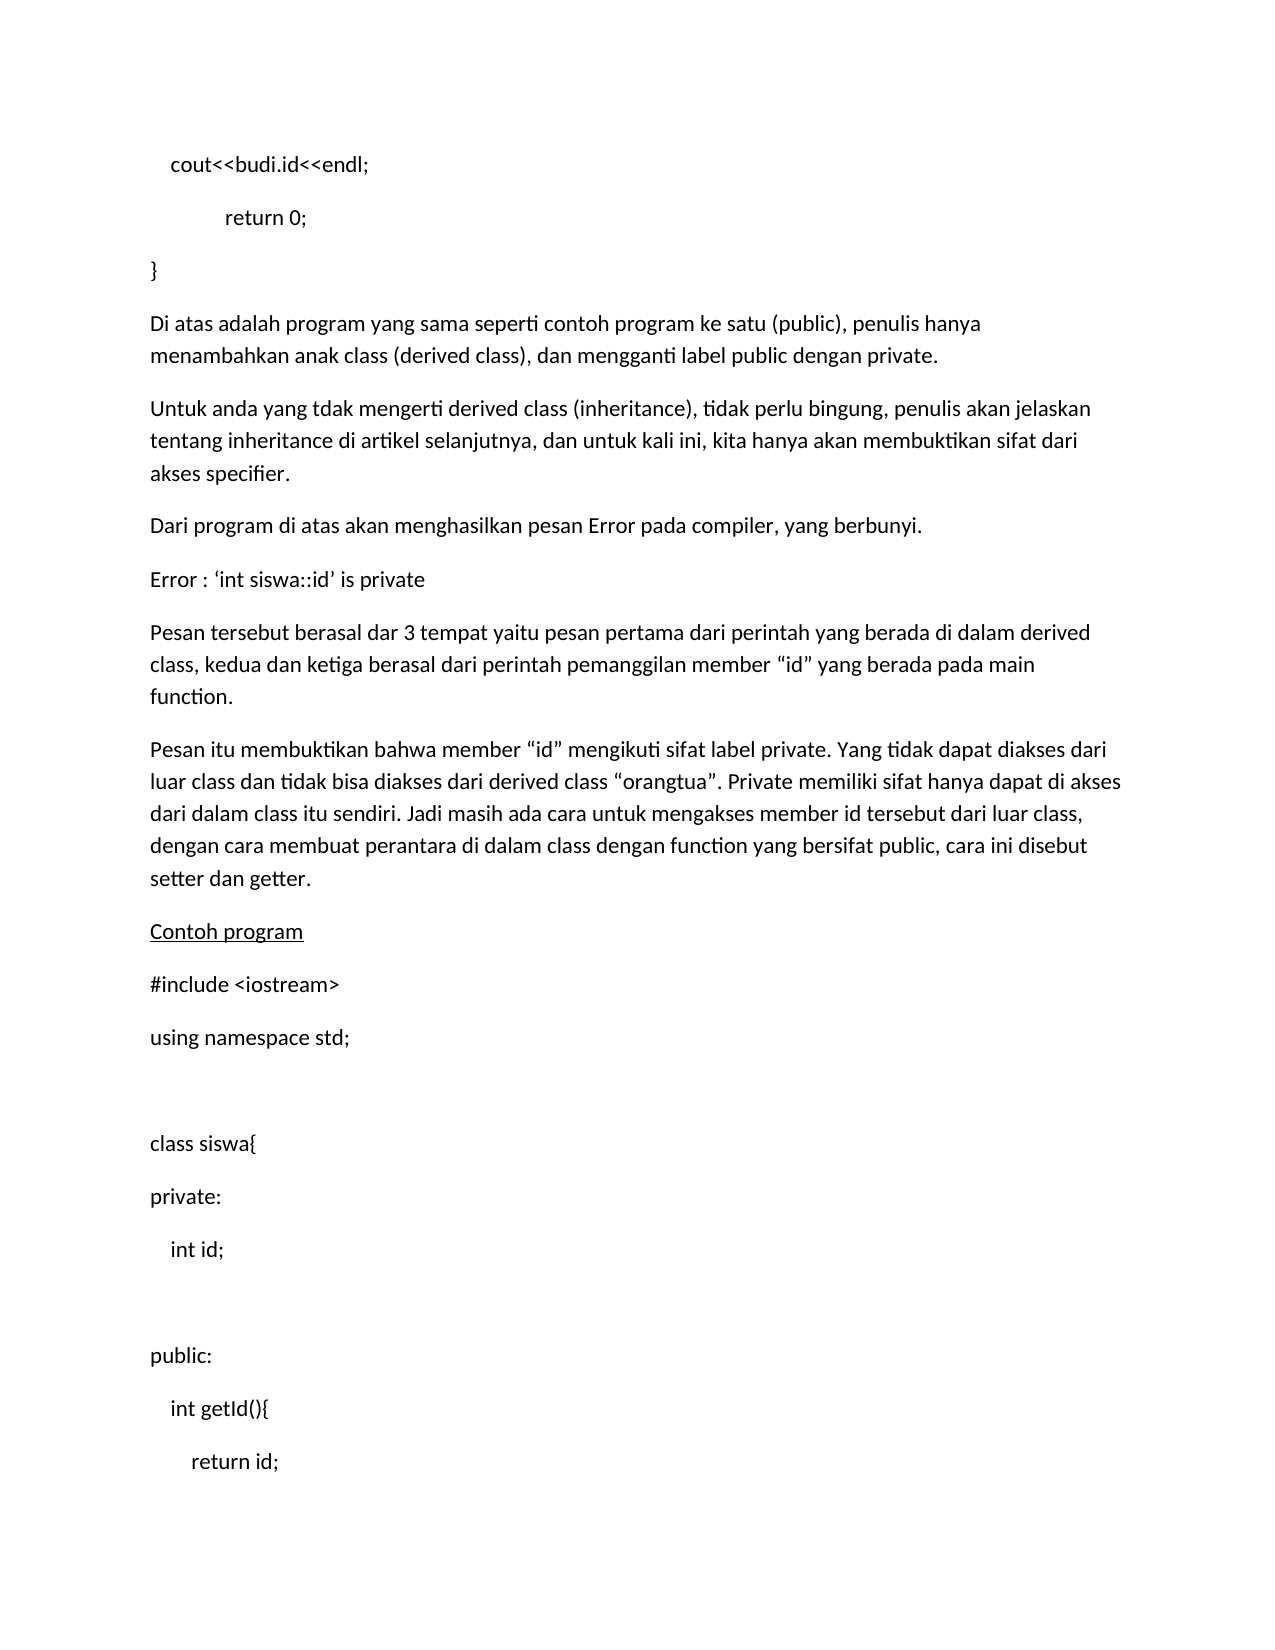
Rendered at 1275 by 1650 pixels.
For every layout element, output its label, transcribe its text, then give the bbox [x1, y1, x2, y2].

text #include <iostream> [150, 970, 1125, 998]
text Contoh program [150, 917, 1125, 945]
text return 0; [150, 203, 1125, 231]
text public: [150, 1341, 1125, 1369]
text Di atas adalah program yang sama seperti contoh program ke satu (public), penulis hanya menambahkan anak class (derived class), dan mengganti label public dengan private. [150, 309, 1125, 369]
text Untuk anda yang tdak mengerti derived class (inheritance), tidak perlu bingung, penulis akan jelaskan tentang inheritance di artikel selanjutnya, dan untuk kali ini, kita hanya akan membuktikan sifat dari akses specifier. [150, 394, 1125, 487]
text cout<<budi.id<<endl; [150, 150, 1125, 178]
text private: [150, 1182, 1125, 1210]
text int getId(){ [150, 1394, 1125, 1422]
text Error : ‘int siswa::id’ is private [150, 565, 1125, 593]
text Dari program di atas akan menghasilkan pesan Error pada compiler, yang berbunyi. [150, 512, 1125, 540]
text return id; [150, 1447, 1125, 1475]
text Pesan itu membuktikan bahwa member “id” mengikuti sifat label private. Yang tidak dapat diakses dari luar class dan tidak bisa diakses dari derived class “orangtua”. Private memiliki sifat hanya dapat di akses dari dalam class itu sendiri. Jadi masih ada cara untuk mengakses member id tersebut dari luar class, dengan cara membuat perantara di dalam class dengan function yang bersifat public, cara ini disebut setter dan getter. [150, 735, 1125, 892]
text using namespace std; [150, 1023, 1125, 1051]
text Pesan tersebut berasal dar 3 tempat yaitu pesan pertama dari perintah yang berada di dalam derived class, kedua dan ketiga berasal dari perintah pemanggilan member “id” yang berada pada main function. [150, 618, 1125, 710]
text } [150, 256, 1125, 284]
text class siswa{ [150, 1129, 1125, 1157]
text int id; [150, 1235, 1125, 1263]
